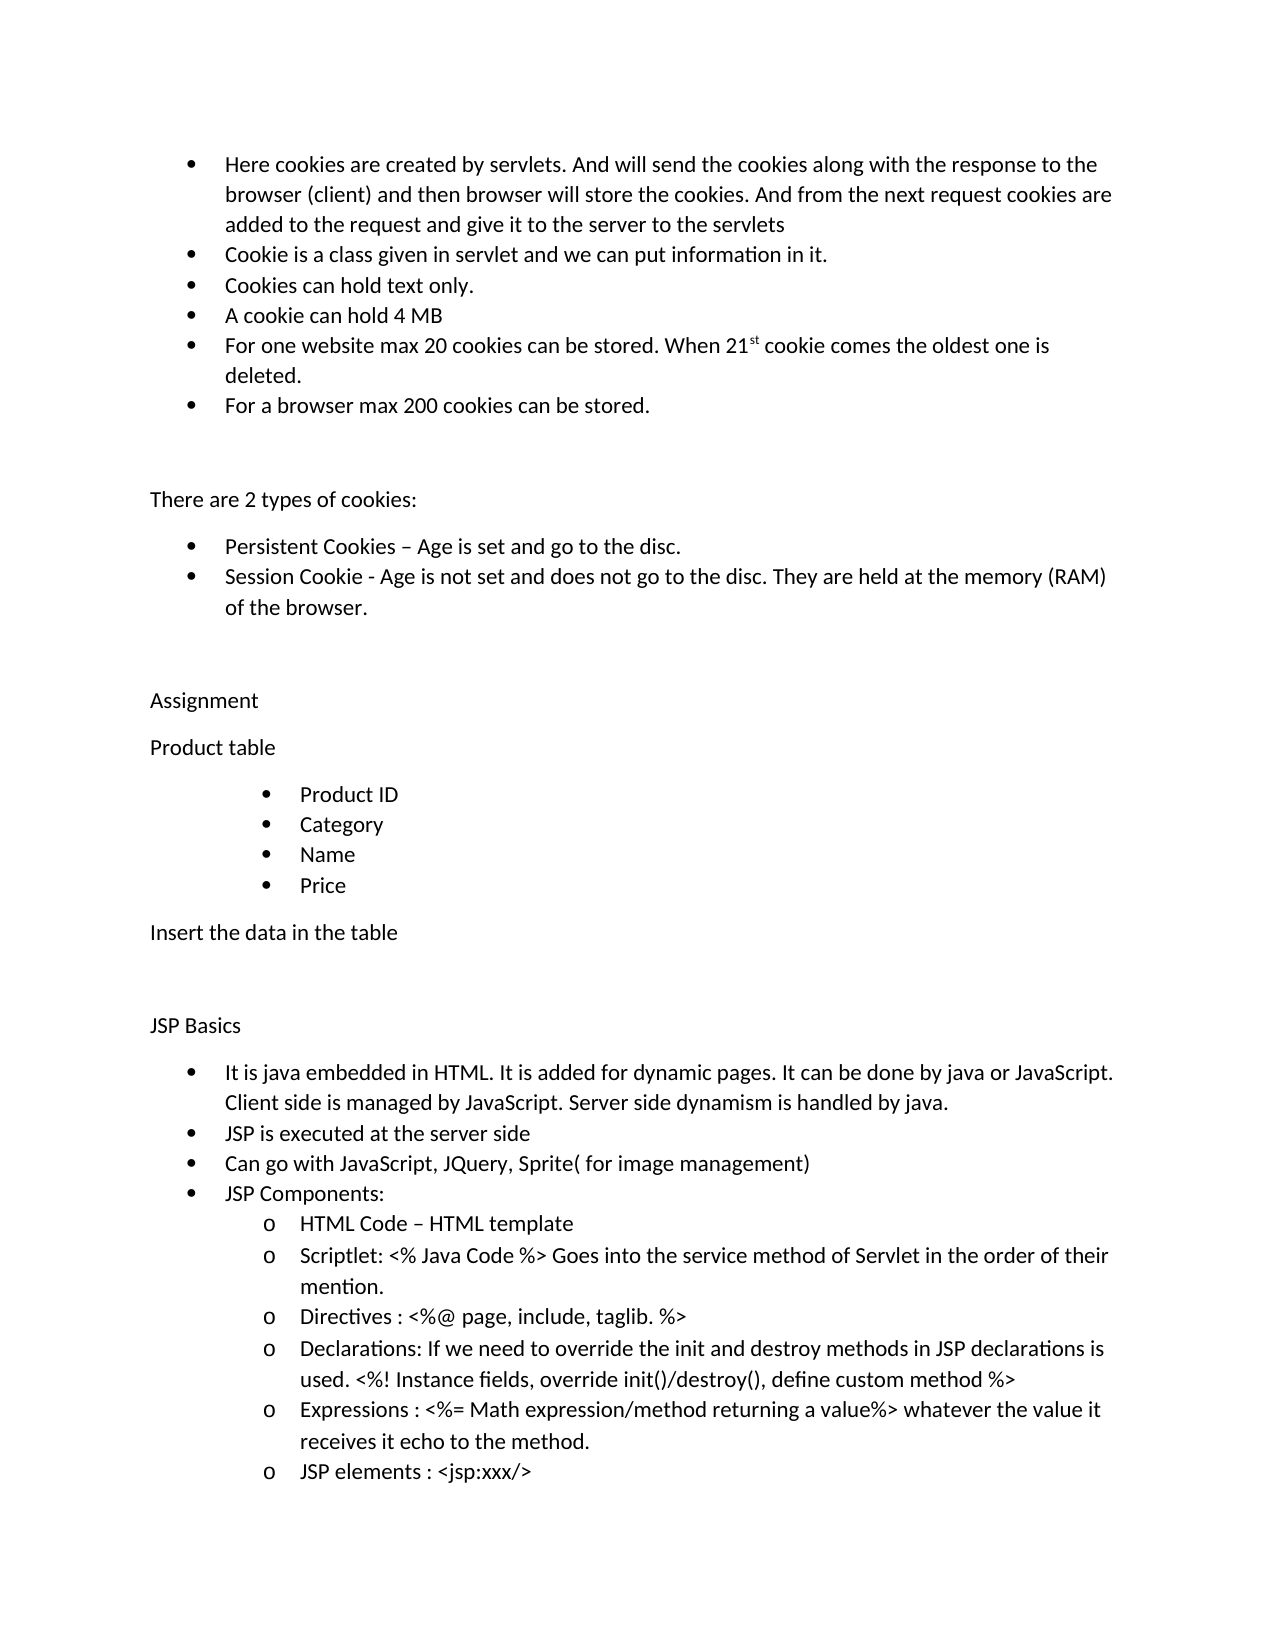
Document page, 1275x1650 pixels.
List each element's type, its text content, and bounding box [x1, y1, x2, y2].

text There are 2 types of cookies: [150, 485, 1125, 513]
list JSP is executed at the server side [187, 1119, 1125, 1147]
list Directives : <%@ page, include, taglib. %> [262, 1302, 1125, 1332]
list Cookie is a class given in servlet and we can put information in it. [187, 241, 1125, 269]
list Name [262, 841, 1125, 869]
list Cookies can hold text only. [187, 271, 1125, 299]
text JSP Basics [150, 1011, 1125, 1039]
list Price [262, 871, 1125, 899]
list Product ID [262, 780, 1125, 808]
list Scriptlet: <% Java Code %> Goes into the service method of Servlet in the order of their mention. [262, 1241, 1125, 1300]
list HTML Code – HTML template [262, 1209, 1125, 1238]
list Category [262, 810, 1125, 838]
list JSP elements : <jsp:xxx/> [262, 1457, 1125, 1486]
list For a browser max 200 cookies can be stored. [187, 392, 1125, 420]
list Can go with JavaScript, JQuery, Sprite( for image management) [187, 1149, 1125, 1177]
text Insert the data in the table [150, 918, 1125, 946]
list Expressions : <%= Math expression/method returning a value%> whatever the value it receives it echo to the method. [262, 1395, 1125, 1455]
list Session Cookie - Age is not set and does not go to the disc. They are held at the memory (RAM) of the browser. [187, 562, 1125, 621]
list It is java embedded in HTML. It is added for dynamic pages. It can be done by java or JavaScript. Client side is managed by JavaScript. Server side dynamism is handled by java. [187, 1058, 1125, 1117]
list Persistent Cookies – Age is set and go to the disc. [187, 532, 1125, 560]
text Assignment [150, 686, 1125, 714]
list For one website max 20 cookies can be stored. When 21st cookie comes the oldest one is deleted. [187, 331, 1125, 389]
text Product table [150, 733, 1125, 761]
list Declarations: If we need to override the init and destroy methods in JSP declarations is used. <%! Instance fields, override init()/destroy(), define custom method %> [262, 1334, 1125, 1393]
list A cookie can hold 4 MB [187, 301, 1125, 329]
list JSP Components: [187, 1179, 1125, 1207]
list Here cookies are created by servlets. And will send the cookies along with the response to the browser (client) and then browser will store the cookies. And from the next request cookies are added to the request and give it to the server to the servlets [187, 150, 1125, 238]
